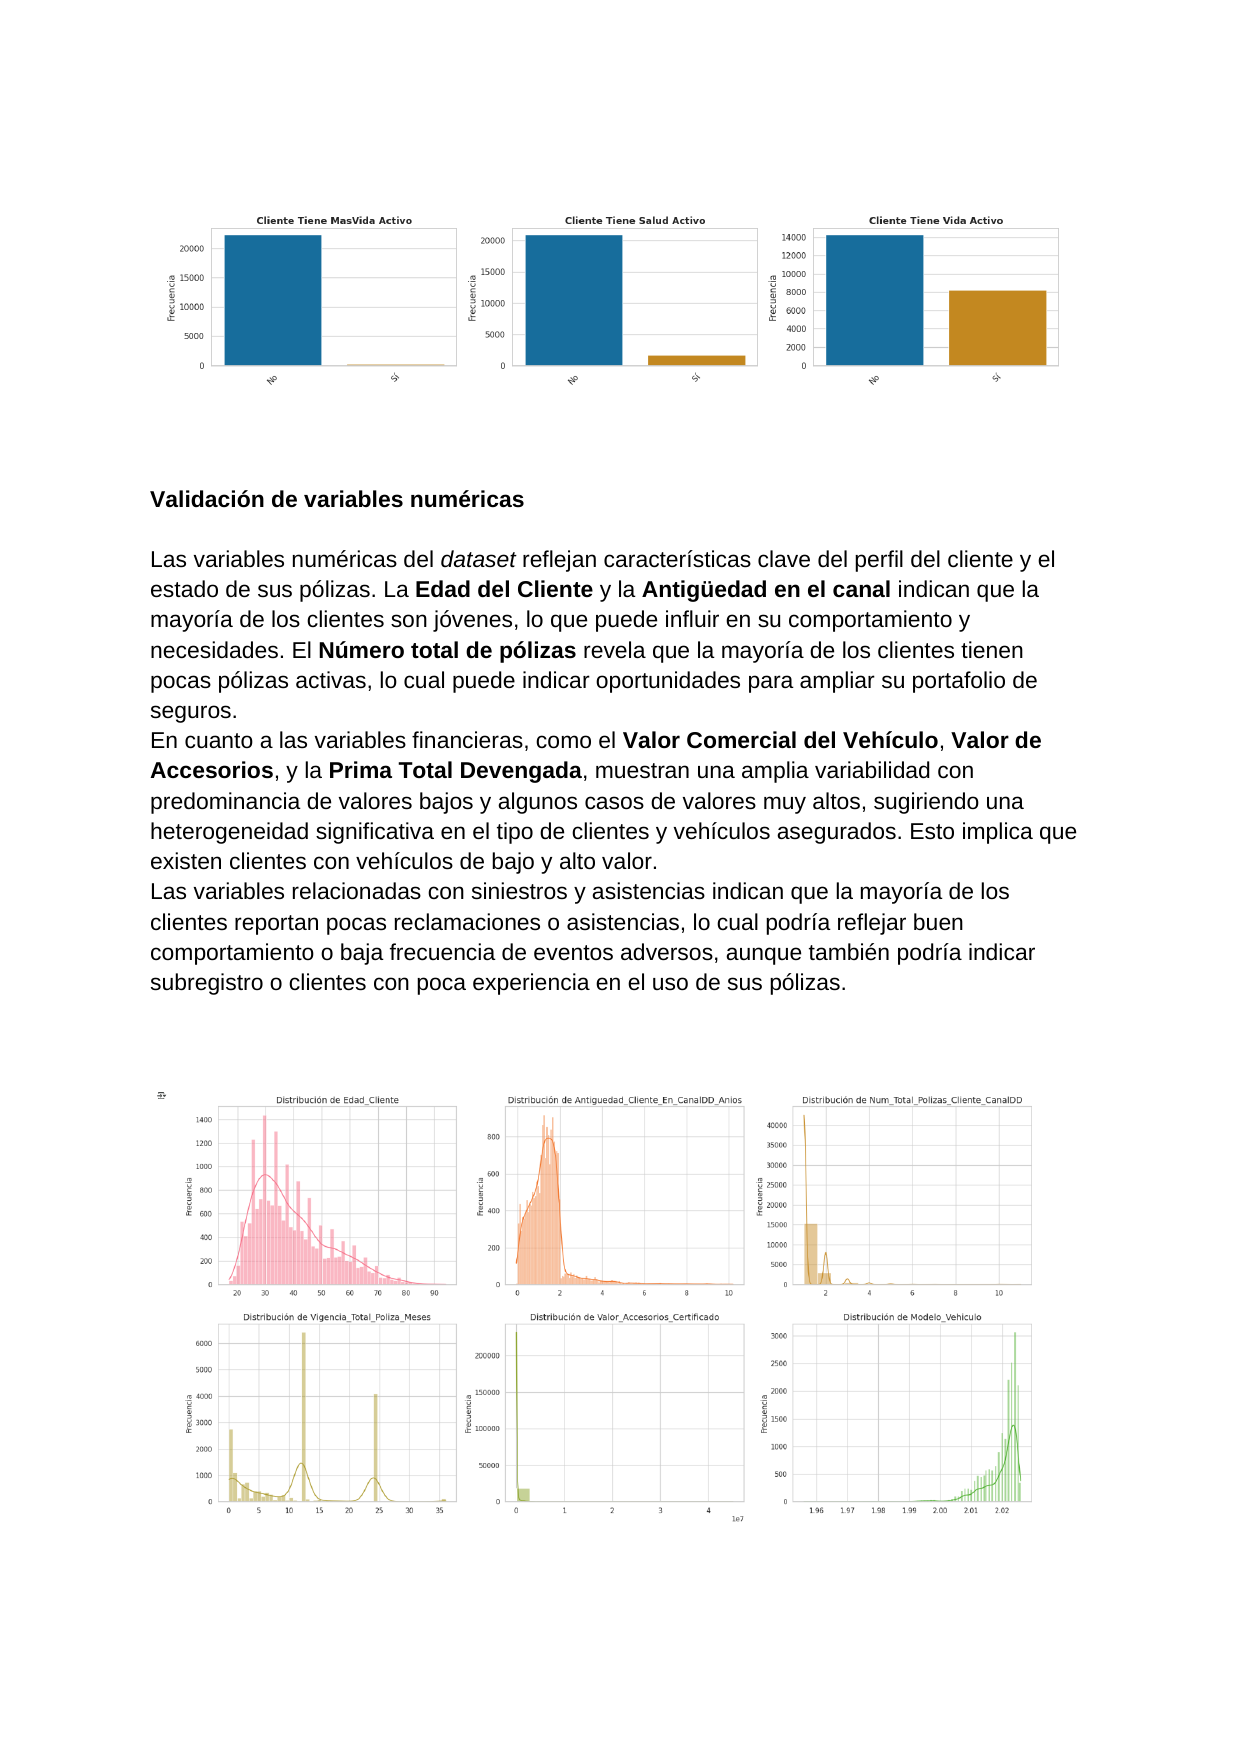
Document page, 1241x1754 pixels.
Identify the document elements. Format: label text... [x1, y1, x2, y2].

text En cuanto a las variables financieras, como el Valor Comercial del Vehículo, Valor de Accesorios, y la Prima Total Devengada, muestran una amplia variabilidad con predominancia de valores bajos y algunos casos de valores muy altos, sugiriendo una heterogeneidad significativa en el tipo de clientes y vehículos asegurados. Esto implica que existen clientes con vehículos de bajo y alto valor. [150, 727, 1090, 874]
text Las variables relacionadas con siniestros y asistencias indican que la mayoría de los clientes reportan pocas reclamaciones o asistencias, lo cual podría reflejar buen comportamiento o baja frecuencia de eventos adversos, aunque también podría indicar subregistro o clientes con poca experiencia en el uso de sus pólizas. [150, 878, 1090, 995]
picture [150, 150, 1091, 391]
text Validación de variables numéricas [150, 486, 1090, 512]
picture [150, 1089, 1146, 1529]
text Las variables numéricas del dataset reflejan características clave del perfil del cliente y el estado de sus pólizas. La Edad del Cliente y la Antigüedad en el canal indican que la mayoría de los clientes son jóvenes, lo que puede influir en su comportamiento y necesidades. El Número total de pólizas revela que la mayoría de los clientes tienen pocas pólizas activas, lo cual puede indicar oportunidades para ampliar su portafolio de seguros. [150, 546, 1090, 723]
